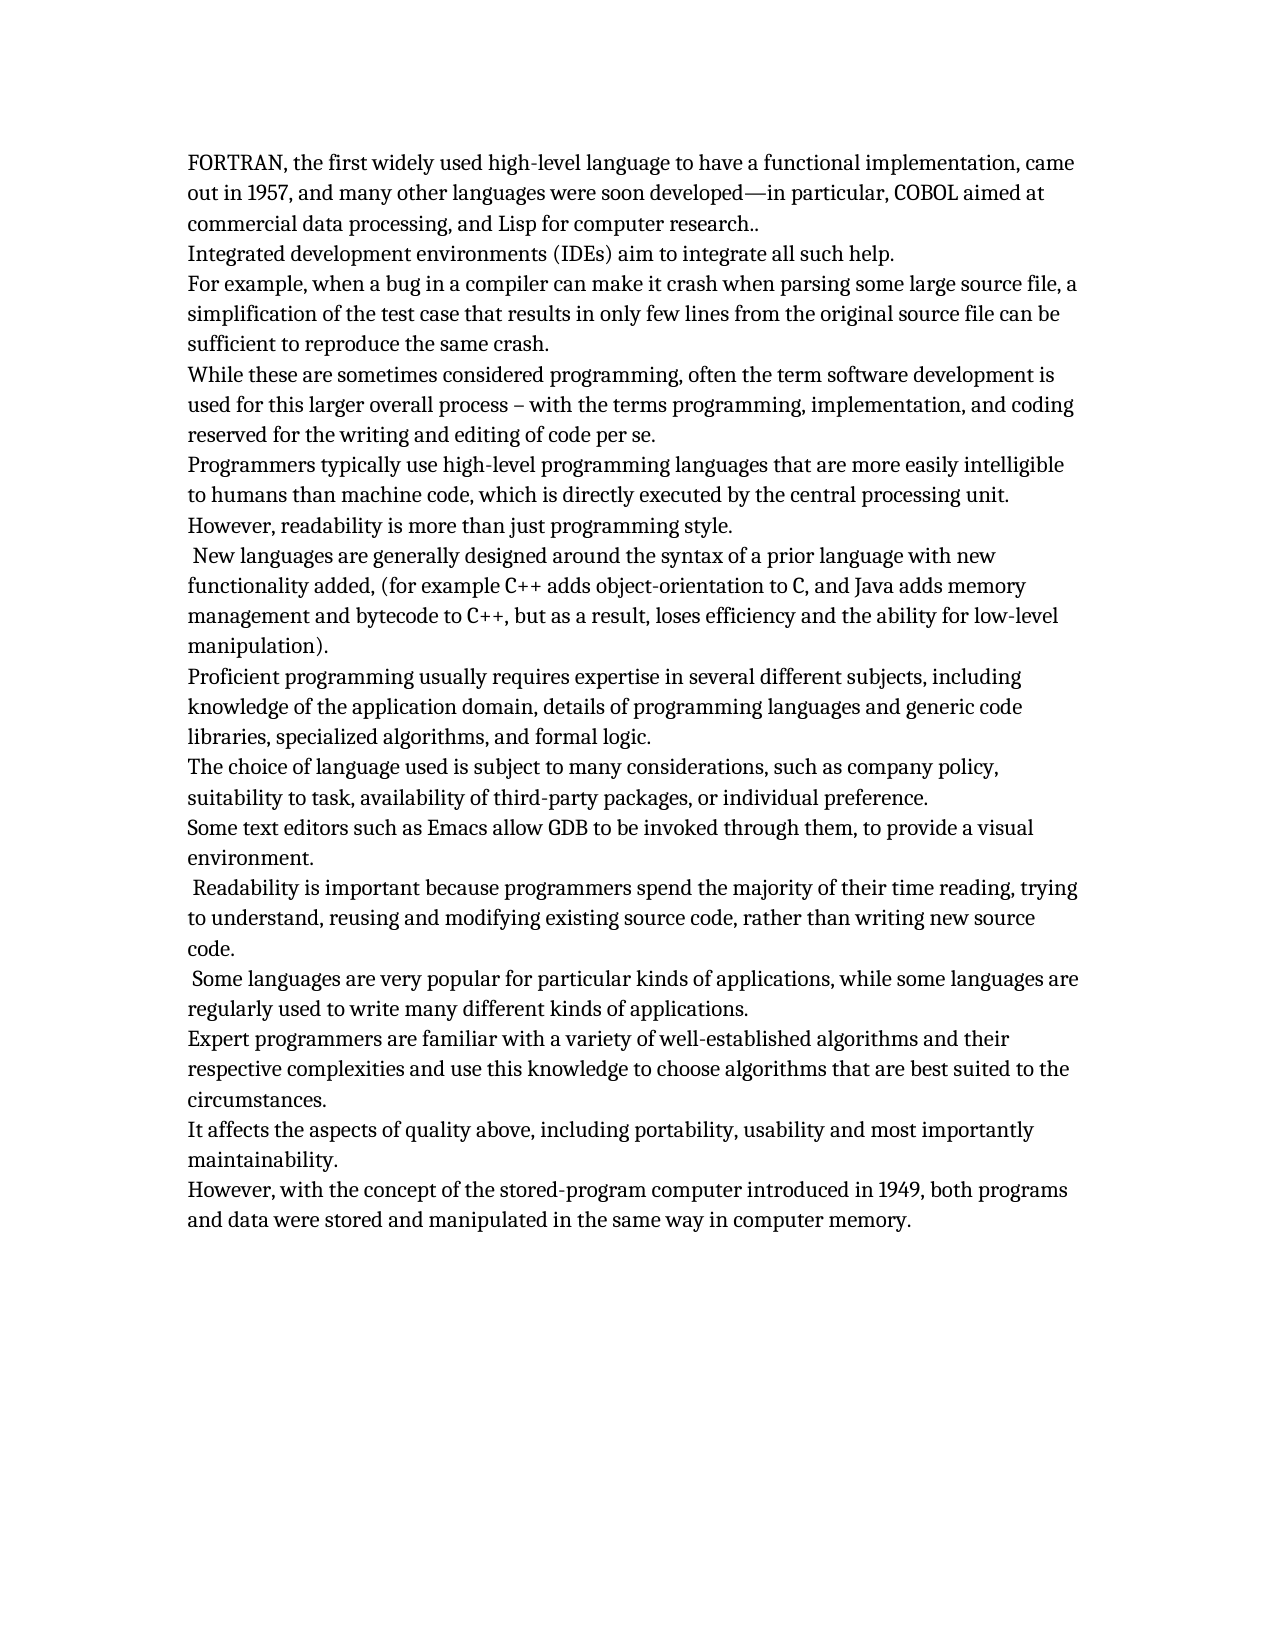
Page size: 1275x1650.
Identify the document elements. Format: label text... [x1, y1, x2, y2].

text FORTRAN, the first widely used high-level language to have a functional implementation, came out in 1957, and many other languages were soon developed—in particular, COBOL aimed at commercial data processing, and Lisp for computer research.. Integrated development environments (IDEs) aim to integrate all such help. For example, when a bug in a compiler can make it crash when parsing some large source file, a simplification of the test case that results in only few lines from the original source file can be sufficient to reproduce the same crash. While these are sometimes considered programming, often the term software development is used for this larger overall process – with the terms programming, implementation, and coding reserved for the writing and editing of code per se. Programmers typically use high-level programming languages that are more easily intelligible to humans than machine code, which is directly executed by the central processing unit. However, readability is more than just programming style. New languages are generally designed around the syntax of a prior language with new functionality added, (for example C++ adds object-orientation to C, and Java adds memory management and bytecode to C++, but as a result, loses efficiency and the ability for low-level manipulation). Proficient programming usually requires expertise in several different subjects, including knowledge of the application domain, details of programming languages and generic code libraries, specialized algorithms, and formal logic. The choice of language used is subject to many considerations, such as company policy, suitability to task, availability of third-party packages, or individual preference. Some text editors such as Emacs allow GDB to be invoked through them, to provide a visual environment. Readability is important because programmers spend the majority of their time reading, trying to understand, reusing and modifying existing source code, rather than writing new source code. Some languages are very popular for particular kinds of applications, while some languages are regularly used to write many different kinds of applications. Expert programmers are familiar with a variety of well-established algorithms and their respective complexities and use this knowledge to choose algorithms that are best suited to the circumstances. It affects the aspects of quality above, including portability, usability and most importantly maintainability. However, with the concept of the stored-program computer introduced in 1949, both programs and data were stored and manipulated in the same way in computer memory. [187, 150, 1087, 1234]
